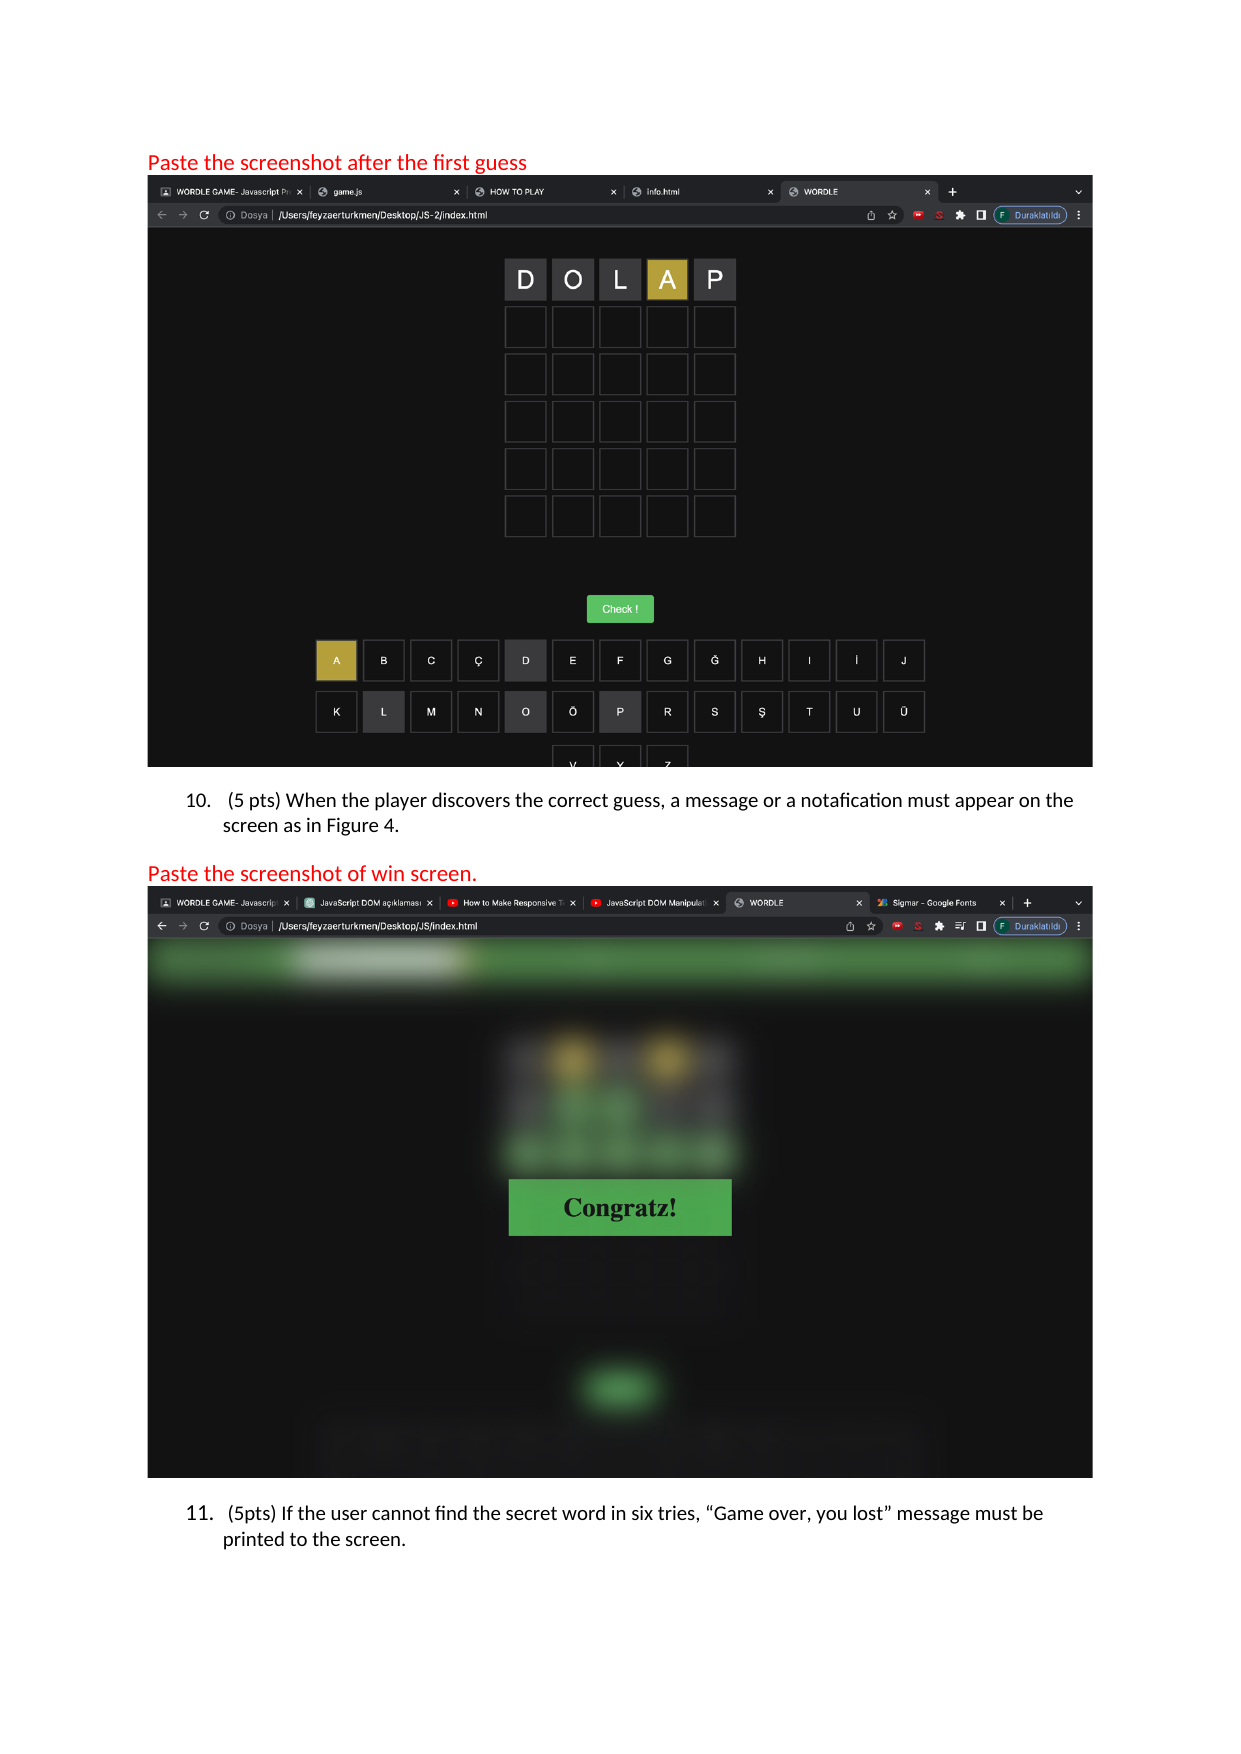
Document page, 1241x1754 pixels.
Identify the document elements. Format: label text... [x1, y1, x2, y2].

picture [147, 175, 1093, 767]
text Paste the screenshot of win screen. [148, 859, 1093, 886]
list (5pts) If the user cannot find the secret word in six tries, “Game over, you lost” message must be printed to the screen. [185, 1498, 1093, 1552]
picture [147, 886, 1093, 1478]
list (5 pts) When the player discovers the correct guess, a message or a notafication must appear on the screen as in Figure 4. [185, 787, 1093, 838]
text Paste the screenshot after the first guess [148, 148, 1093, 175]
